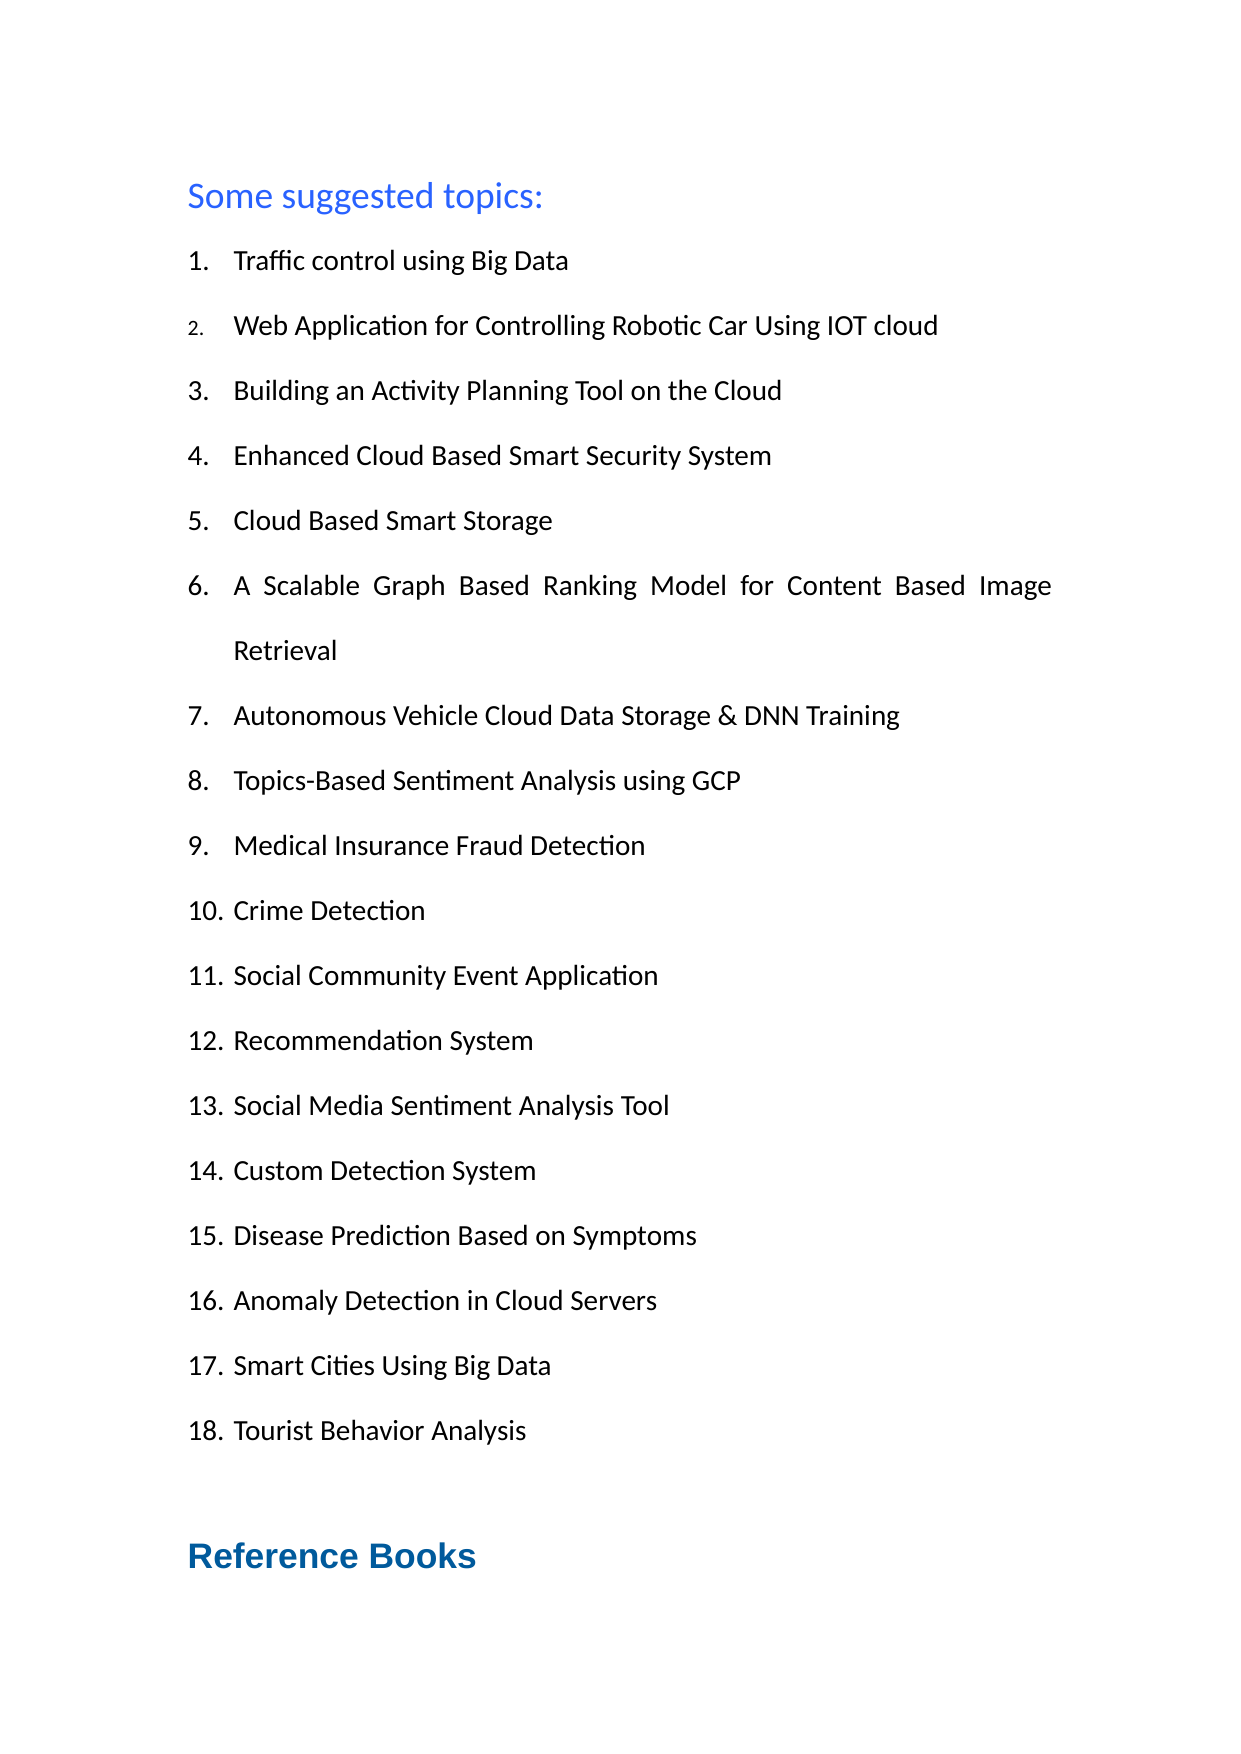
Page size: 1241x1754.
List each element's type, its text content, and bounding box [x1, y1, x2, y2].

list A Scalable Graph Based Ranking Model for Content Based Image Retrieval [187, 552, 1053, 682]
list Disease Prediction Based on Symptoms [187, 1202, 1053, 1267]
list Social Media Sentiment Analysis Tool [187, 1072, 1053, 1137]
text Some suggested topics: [187, 162, 1053, 227]
list Building an Activity Planning Tool on the Cloud [187, 357, 1053, 422]
list Cloud Based Smart Storage [187, 487, 1053, 552]
list Medical Insurance Fraud Detection [187, 812, 1053, 877]
list Smart Cities Using Big Data [187, 1332, 1053, 1397]
list Custom Detection System [187, 1137, 1053, 1202]
list Crime Detection [187, 877, 1053, 942]
list Tourist Behavior Analysis [187, 1397, 1053, 1462]
list Enhanced Cloud Based Smart Security System [187, 422, 1053, 487]
list Traffic control using Big Data [187, 227, 1053, 292]
list Topics-Based Sentiment Analysis using GCP [187, 747, 1053, 812]
list Recommendation System [187, 1007, 1053, 1072]
list Autonomous Vehicle Cloud Data Storage & DNN Training [187, 682, 1053, 747]
list Social Community Event Application [187, 942, 1053, 1007]
list Anomaly Detection in Cloud Servers [187, 1267, 1053, 1332]
list Web Application for Controlling Robotic Car Using IOT cloud [187, 292, 1053, 357]
subtitle Reference Books [187, 1524, 1053, 1589]
